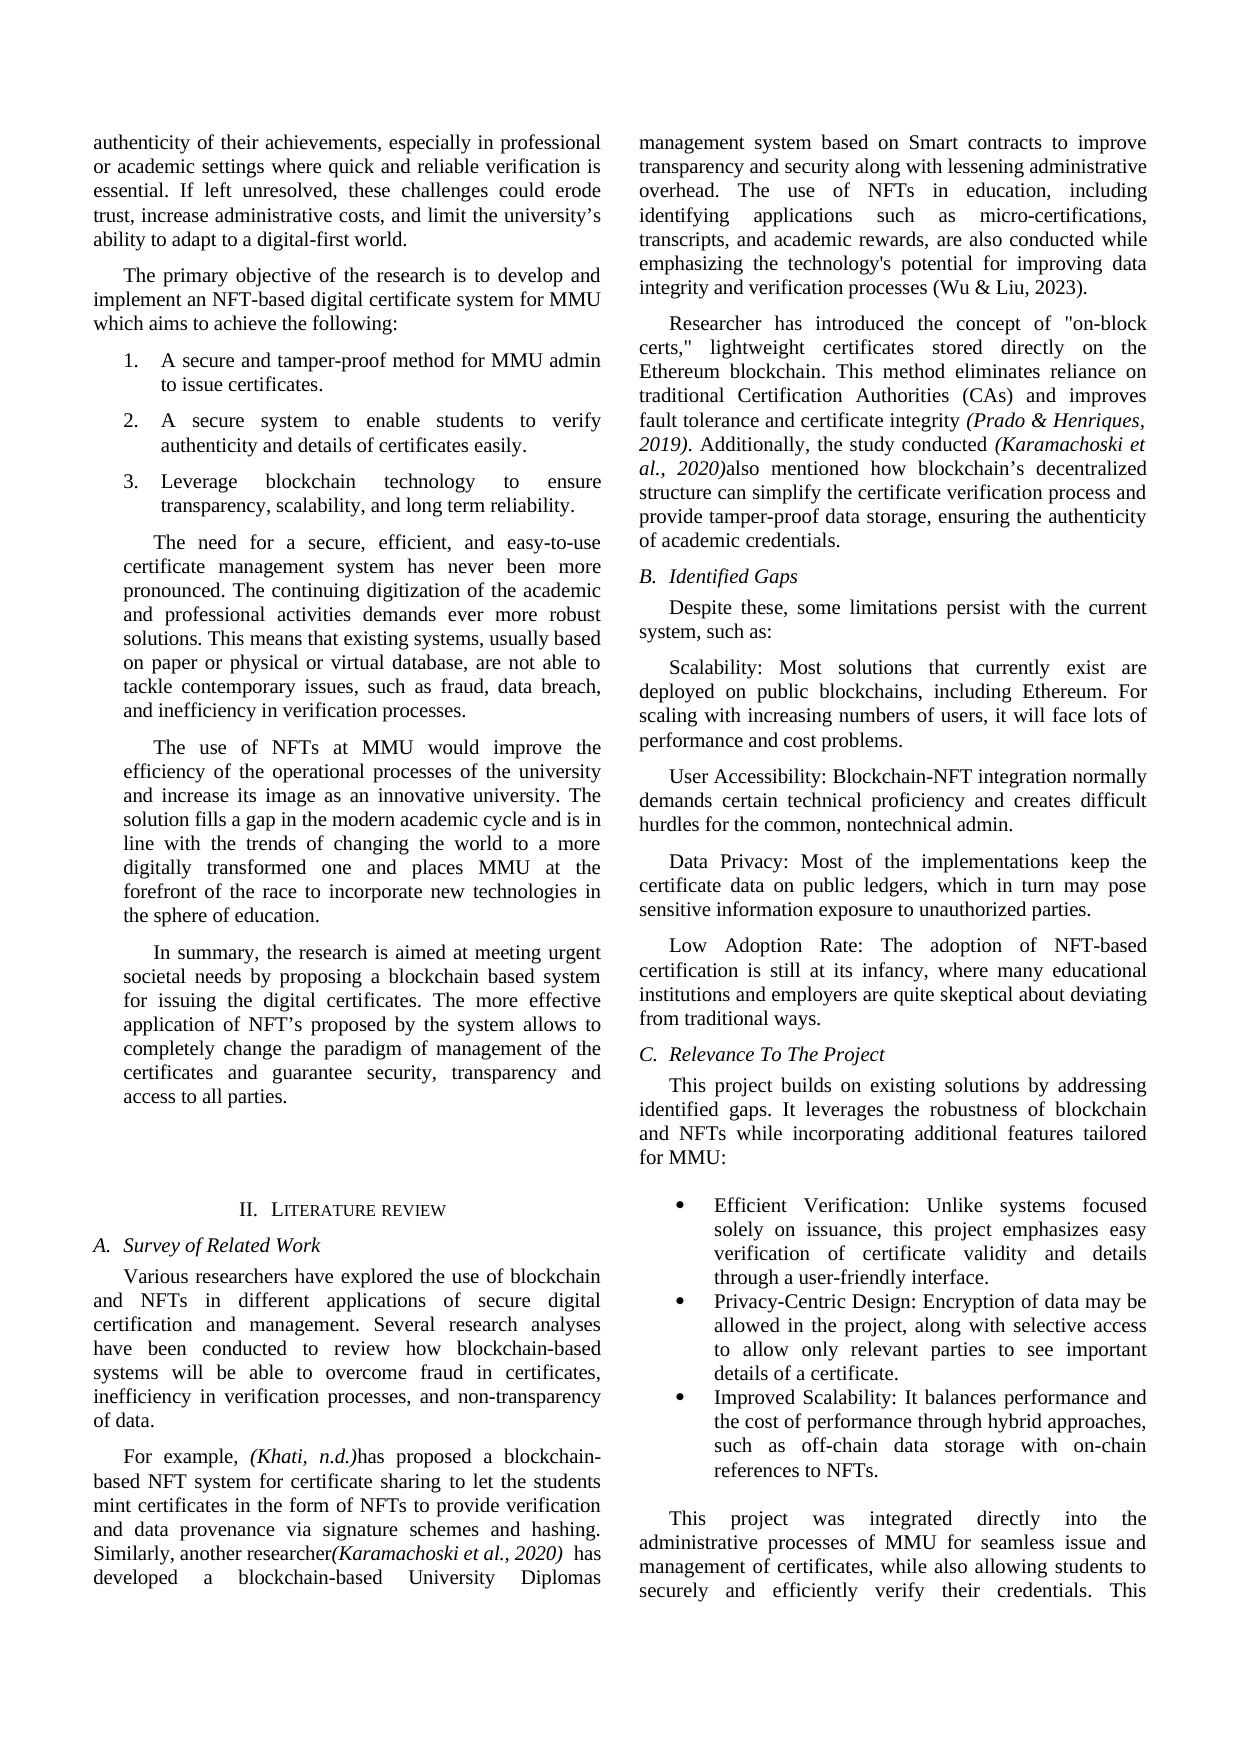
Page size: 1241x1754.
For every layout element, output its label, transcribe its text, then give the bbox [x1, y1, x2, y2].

list Leverage blockchain technology to ensure transparency, scalability, and long term reliability. [123, 469, 601, 517]
text Low Adoption Rate: The adoption of NFT-based certification is still at its infancy, where many educational institutions and employers are quite skeptical about deviating from traditional ways. [639, 933, 1147, 1030]
text The use of NFTs at MMU would improve the efficiency of the operational processes of the university and increase its image as an innovative university. The solution fills a gap in the modern academic cycle and is in line with the trends of changing the world to a more digitally transformed one and places MMU at the forefront of the race to incorporate new technologies in the sphere of education. [123, 735, 601, 927]
text Data Privacy: Most of the implementations keep the certificate data on public ledgers, which in turn may pose sensitive information exposure to unauthorized parties. [639, 849, 1147, 921]
text For example, has proposed a blockchain-based NFT system for certificate sharing to let the students mint certificates in the form of NFTs to provide verification and data provenance via signature schemes and hashing. Similarly, another researcher has developed a blockchain-based University Diplomas management system based on Smart contracts to improve transparency and security along with lessening administrative overhead. The use of NFTs in education, including identifying applications such as micro-certifications, transcripts, and academic rewards, are also conducted while emphasizing the technology's potential for improving data integrity and verification processes​ [639, 130, 1147, 299]
text Various researchers have explored the use of blockchain and NFTs in different applications of secure digital certification and management. Several research analyses have been conducted to review how blockchain-based systems will be able to overcome fraud in certificates, inefficiency in verification processes, and non-transparency of data. [93, 1263, 601, 1432]
text This project builds on existing solutions by addressing identified gaps. It leverages the robustness of blockchain and NFTs while incorporating additional features tailored for MMU: [639, 1072, 1147, 1169]
list Efficient Verification: Unlike systems focused solely on issuance, this project emphasizes easy verification of certificate validity and details through a user-friendly interface. [676, 1193, 1147, 1289]
subtitle Identified Gaps [639, 564, 1147, 588]
list Privacy-Centric Design: Encryption of data may be allowed in the project, along with selective access to allow only relevant parties to see important details of a certificate. [676, 1289, 1147, 1385]
list A secure system to enable students to verify authenticity and details of certificates easily. [123, 408, 601, 457]
subtitle Literature review [93, 1197, 601, 1221]
subtitle Researcher has introduced the concept of "on-block certs," lightweight certificates stored directly on the Ethereum blockchain. This method eliminates reliance on traditional Certification Authorities (CAs) and improves fault tolerance and certificate integrity​ . Additionally, the study conducted also mentioned how blockchain’s decentralized structure can simplify the certificate verification process and provide tamper-proof data storage, ensuring the authenticity of academic credentials. [639, 311, 1147, 552]
text The need for a secure, efficient, and easy-to-use certificate management system has never been more pronounced. The continuing digitization of the academic and professional activities demands ever more robust solutions. This means that existing systems, usually based on paper or physical or virtual database, are not able to tackle contemporary issues, such as fraud, data breach, and inefficiency in verification processes. [123, 530, 601, 722]
subtitle Relevance To The Project [639, 1042, 1147, 1066]
text Scalability: Most solutions that currently exist are deployed on public blockchains, including Ethereum. For scaling with increasing numbers of users, it will face lots of performance and cost problems. [639, 655, 1147, 752]
text In summary, the research is aimed at meeting urgent societal needs by proposing a blockchain based system for issuing the digital certificates. The more effective application of NFT’s proposed by the system allows to completely change the paradigm of management of the certificates and guarantee security, transparency and access to all parties. [123, 940, 601, 1108]
text Despite these, some limitations persist with the current system, such as: [639, 595, 1147, 643]
text For example, has proposed a blockchain-based NFT system for certificate sharing to let the students mint certificates in the form of NFTs to provide verification and data provenance via signature schemes and hashing. Similarly, another researcher has developed a blockchain-based University Diplomas management system based on Smart contracts to improve transparency and security along with lessening administrative overhead. The use of NFTs in education, including identifying applications such as micro-certifications, transcripts, and academic rewards, are also conducted while emphasizing the technology's potential for improving data integrity and verification processes​ [93, 1444, 601, 1589]
text The primary objective of the research is to develop and implement an NFT-based digital certificate system for MMU which aims to achieve the following: [93, 263, 601, 335]
text User Accessibility: Blockchain-NFT integration normally demands certain technical proficiency and creates difficult hurdles for the common, nontechnical admin. [639, 764, 1147, 836]
list A secure and tamper-proof method for MMU admin to issue certificates. [123, 348, 601, 396]
list Improved Scalability: It balances performance and the cost of performance through hybrid approaches, such as off-chain data storage with on-chain references to NFTs. [676, 1385, 1147, 1482]
subtitle Survey of Related Work [93, 1233, 601, 1257]
